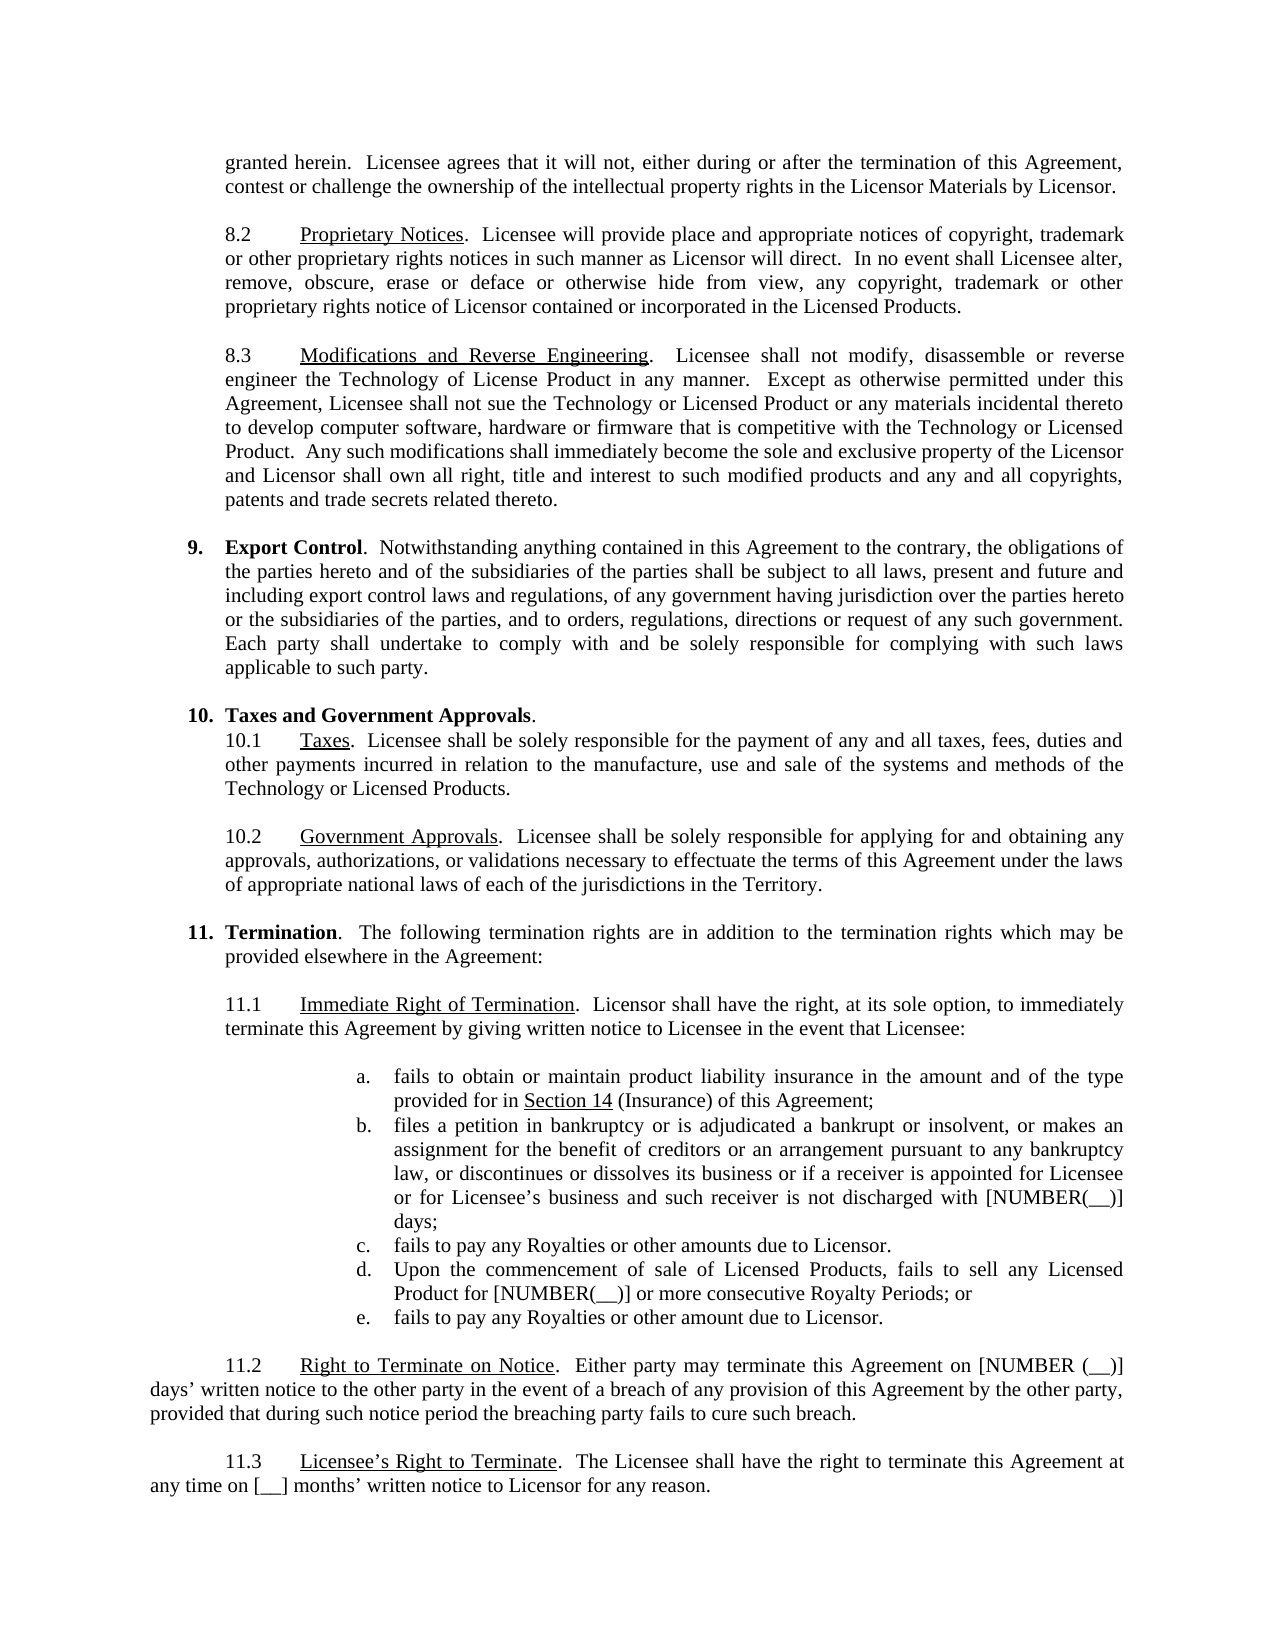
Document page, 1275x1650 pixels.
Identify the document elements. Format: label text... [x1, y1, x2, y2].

list files a petition in bankruptcy or is adjudicated a bankrupt or insolvent, or makes an assignment for the benefit of creditors or an arrangement pursuant to any bankruptcy law, or discontinues or dissolves its business or if a receiver is appointed for Licensee or for Licensee’s business and such receiver is not discharged with [NUMBER(__)] days; [356, 1112, 1125, 1233]
list fails to pay any Royalties or other amounts due to Licensor. [356, 1233, 1125, 1257]
list fails to pay any Royalties or other amount due to Licensor. [356, 1305, 1125, 1329]
list 8.3 Modifications and Reverse Engineering. Licensee shall not modify, disassemble or reverse engineer the Technology of License Product in any manner. Except as otherwise permitted under this Agreement, Licensee shall not sue the Technology or Licensed Product or any materials incidental thereto to develop computer software, hardware or firmware that is competitive with the Technology or Licensed Product. Any such modifications shall immediately become the sole and exclusive property of the Licensor and Licensor shall own all right, title and interest to such modified products and any and all copyrights, patents and trade secrets related thereto. [225, 342, 1125, 511]
list Export Control. Notwithstanding anything contained in this Agreement to the contrary, the obligations of the parties hereto and of the subsidiaries of the parties shall be subject to all laws, present and future and including export control laws and regulations, of any government having jurisdiction over the parties hereto or the subsidiaries of the parties, and to orders, regulations, directions or request of any such government. Each party shall undertake to comply with and be solely responsible for complying with such laws applicable to such party. [187, 535, 1125, 679]
text 11.3 Licensee’s Right to Terminate. The Licensee shall have the right to terminate this Agreement at any time on [__] months’ written notice to Licensor for any reason. [150, 1449, 1125, 1497]
text 11.2 Right to Terminate on Notice. Either party may terminate this Agreement on [NUMBER (__)] days’ written notice to the other party in the event of a breach of any provision of this Agreement by the other party, provided that during such notice period the breaching party fails to cure such breach. [150, 1353, 1125, 1425]
list 10.1 Taxes. Licensee shall be solely responsible for the payment of any and all taxes, fees, duties and other payments incurred in relation to the manufacture, use and sale of the systems and methods of the Technology or Licensed Products. [225, 727, 1125, 800]
list Upon the commencement of sale of Licensed Products, fails to sell any Licensed Product for [NUMBER(__)] or more consecutive Royalty Periods; or [356, 1257, 1125, 1305]
list Taxes and Government Approvals. [187, 703, 1125, 727]
list 8.2 Proprietary Notices. Licensee will provide place and appropriate notices of copyright, trademark or other proprietary rights notices in such manner as Licensor will direct. In no event shall Licensee alter, remove, obscure, erase or deface or otherwise hide from view, any copyright, trademark or other proprietary rights notice of Licensor contained or incorporated in the Licensed Products. [225, 222, 1125, 318]
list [225, 150, 1125, 198]
list 11.1 Immediate Right of Termination. Licensor shall have the right, at its sole option, to immediately terminate this Agreement by giving written notice to Licensee in the event that Licensee: [225, 992, 1125, 1040]
list Termination. The following termination rights are in addition to the termination rights which may be provided elsewhere in the Agreement: [187, 920, 1125, 968]
list fails to obtain or maintain product liability insurance in the amount and of the type provided for in Section 14 (Insurance) of this Agreement; [356, 1064, 1125, 1112]
list 10.2 Government Approvals. Licensee shall be solely responsible for applying for and obtaining any approvals, authorizations, or validations necessary to effectuate the terms of this Agreement under the laws of appropriate national laws of each of the jurisdictions in the Territory. [225, 824, 1125, 896]
